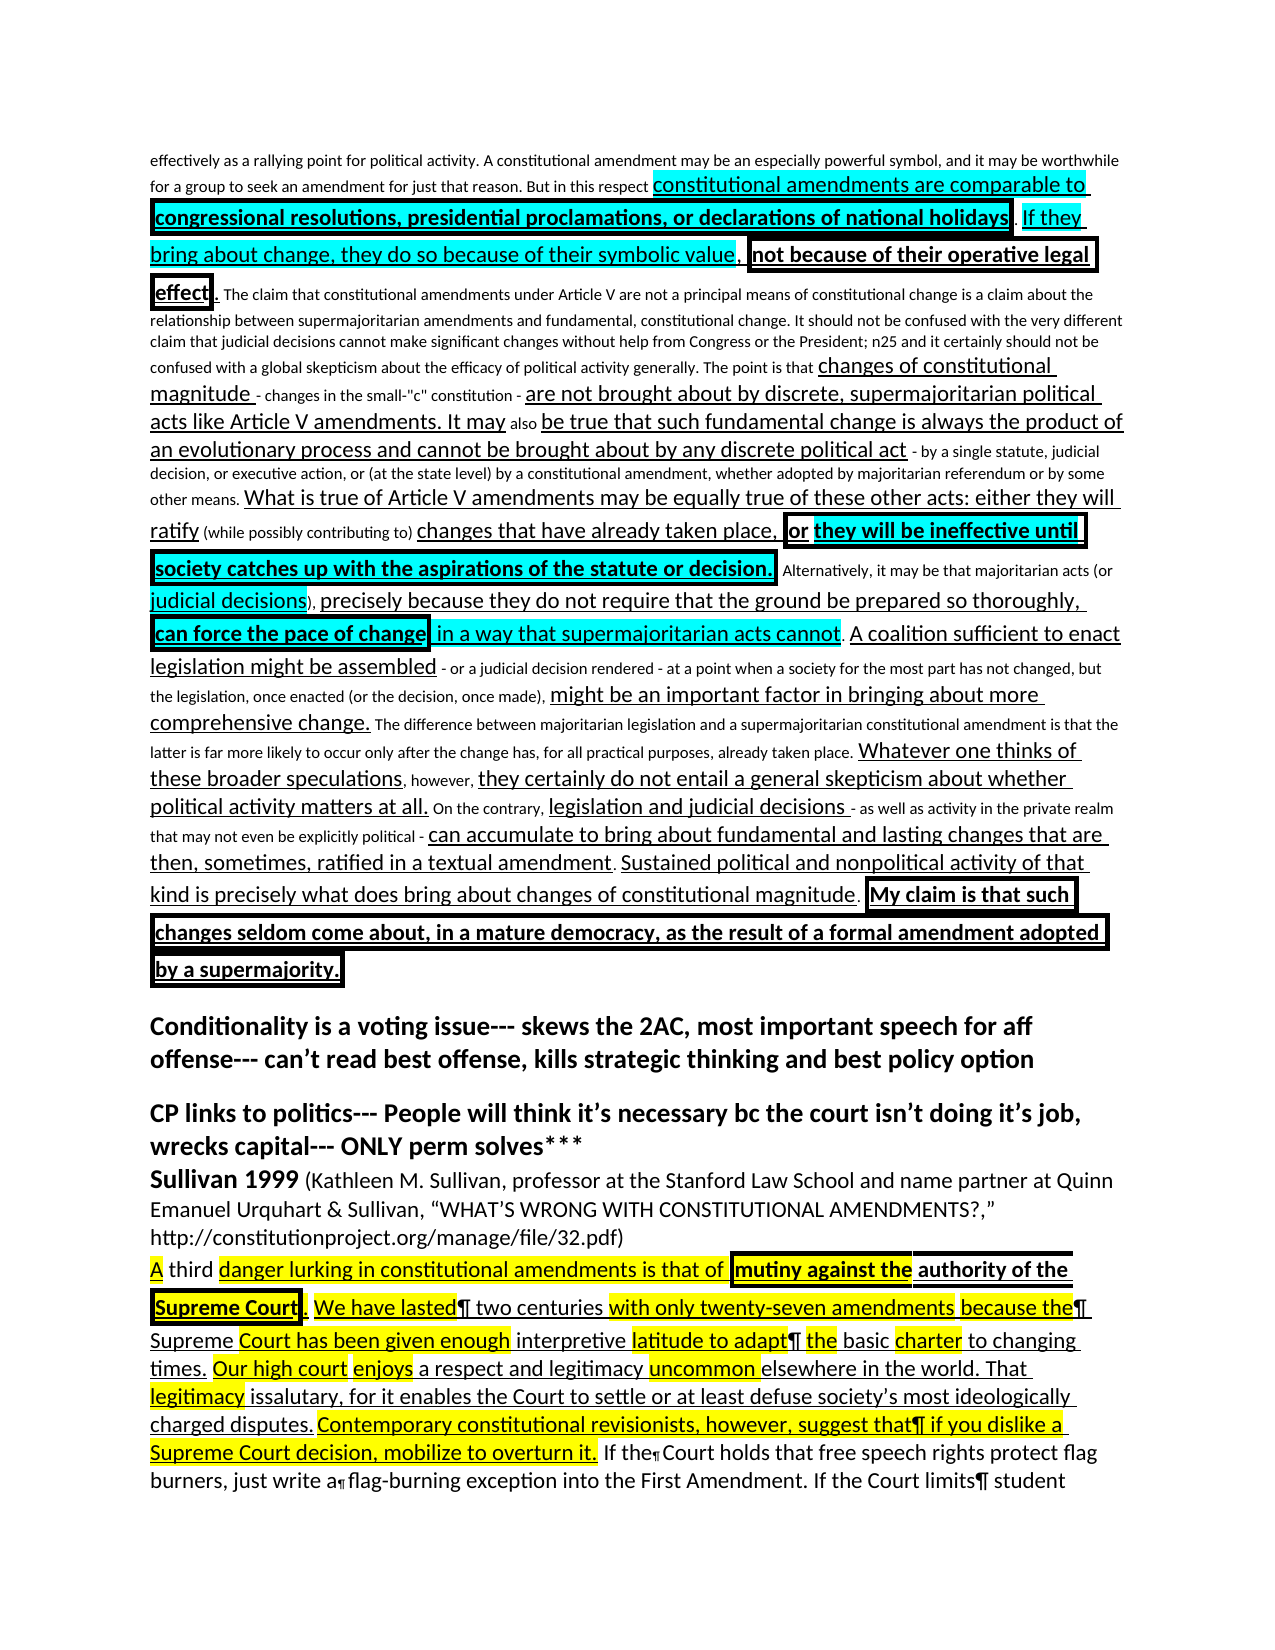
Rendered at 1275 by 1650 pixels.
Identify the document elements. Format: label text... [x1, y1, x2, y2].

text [150, 1251, 1125, 1494]
subtitle CP links to politics--- People will think it’s necessary bc the court isn’t doing it’s job, wrecks capital--- ONLY perm solves*** [150, 1096, 1125, 1162]
text Sullivan 1999 (Kathleen M. Sullivan, professor at the Stanford Law School and name partner at Quinn Emanuel Urquhart & Sullivan, “WHAT’S WRONG WITH CONSTITUTIONAL AMENDMENTS?,” http://constitutionproject.org/manage/file/32.pdf) [150, 1162, 1125, 1251]
subtitle Conditionality is a voting issue--- skews the 2AC, most important speech for aff offense--- can’t read best offense, kills strategic thinking and best policy option [150, 1009, 1125, 1075]
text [150, 150, 1125, 988]
